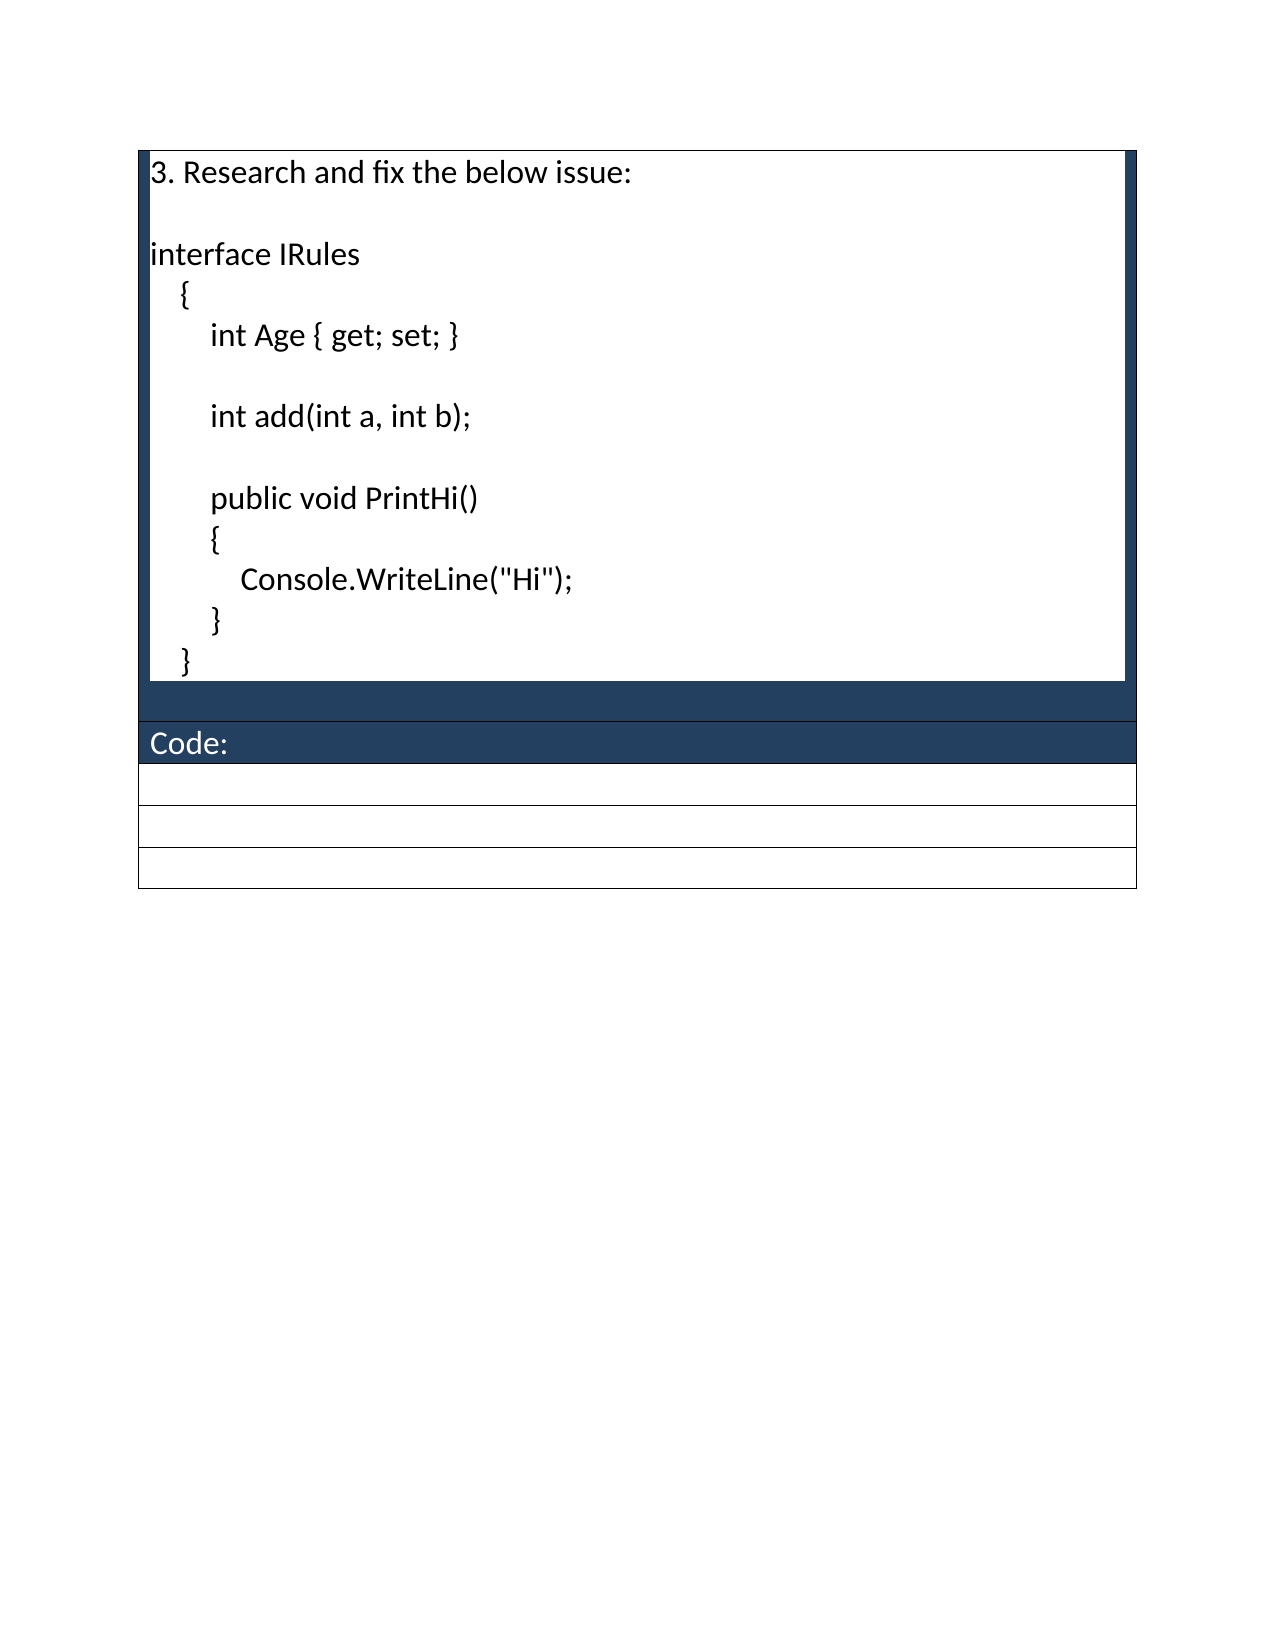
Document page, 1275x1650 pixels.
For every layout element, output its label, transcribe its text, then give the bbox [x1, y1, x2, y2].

table_cell Code: [139, 722, 1136, 763]
table_cell [139, 764, 1136, 805]
table_cell [139, 806, 1136, 847]
table_header 3. Research and fix the below issue: interface IRules { int Age { get; set; } int add(int a, int b); public void PrintHi() { Console.WriteLine("Hi"); } } [139, 151, 1136, 721]
table_cell [139, 848, 1136, 888]
